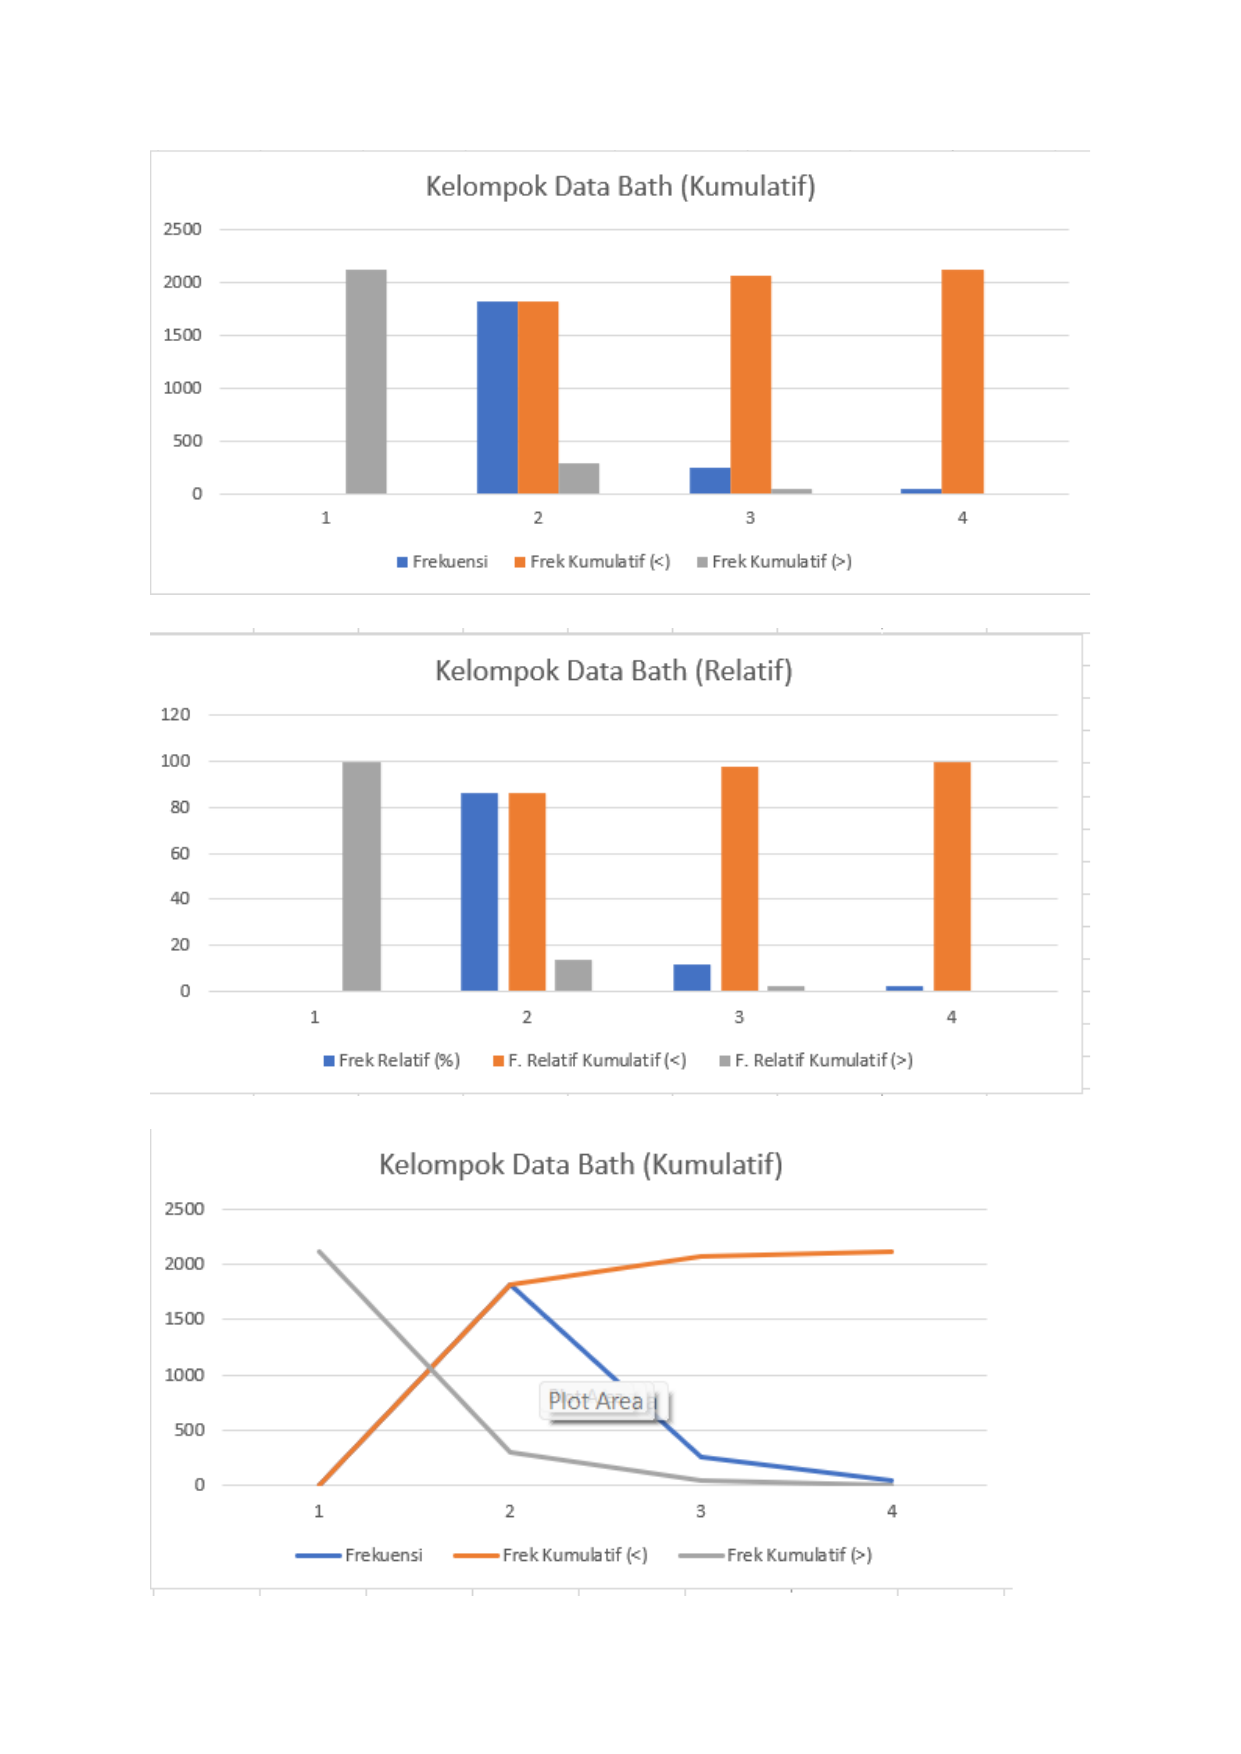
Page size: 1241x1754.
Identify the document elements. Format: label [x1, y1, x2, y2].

picture [150, 150, 1091, 595]
picture [150, 628, 1091, 1096]
picture [150, 1129, 1013, 1596]
